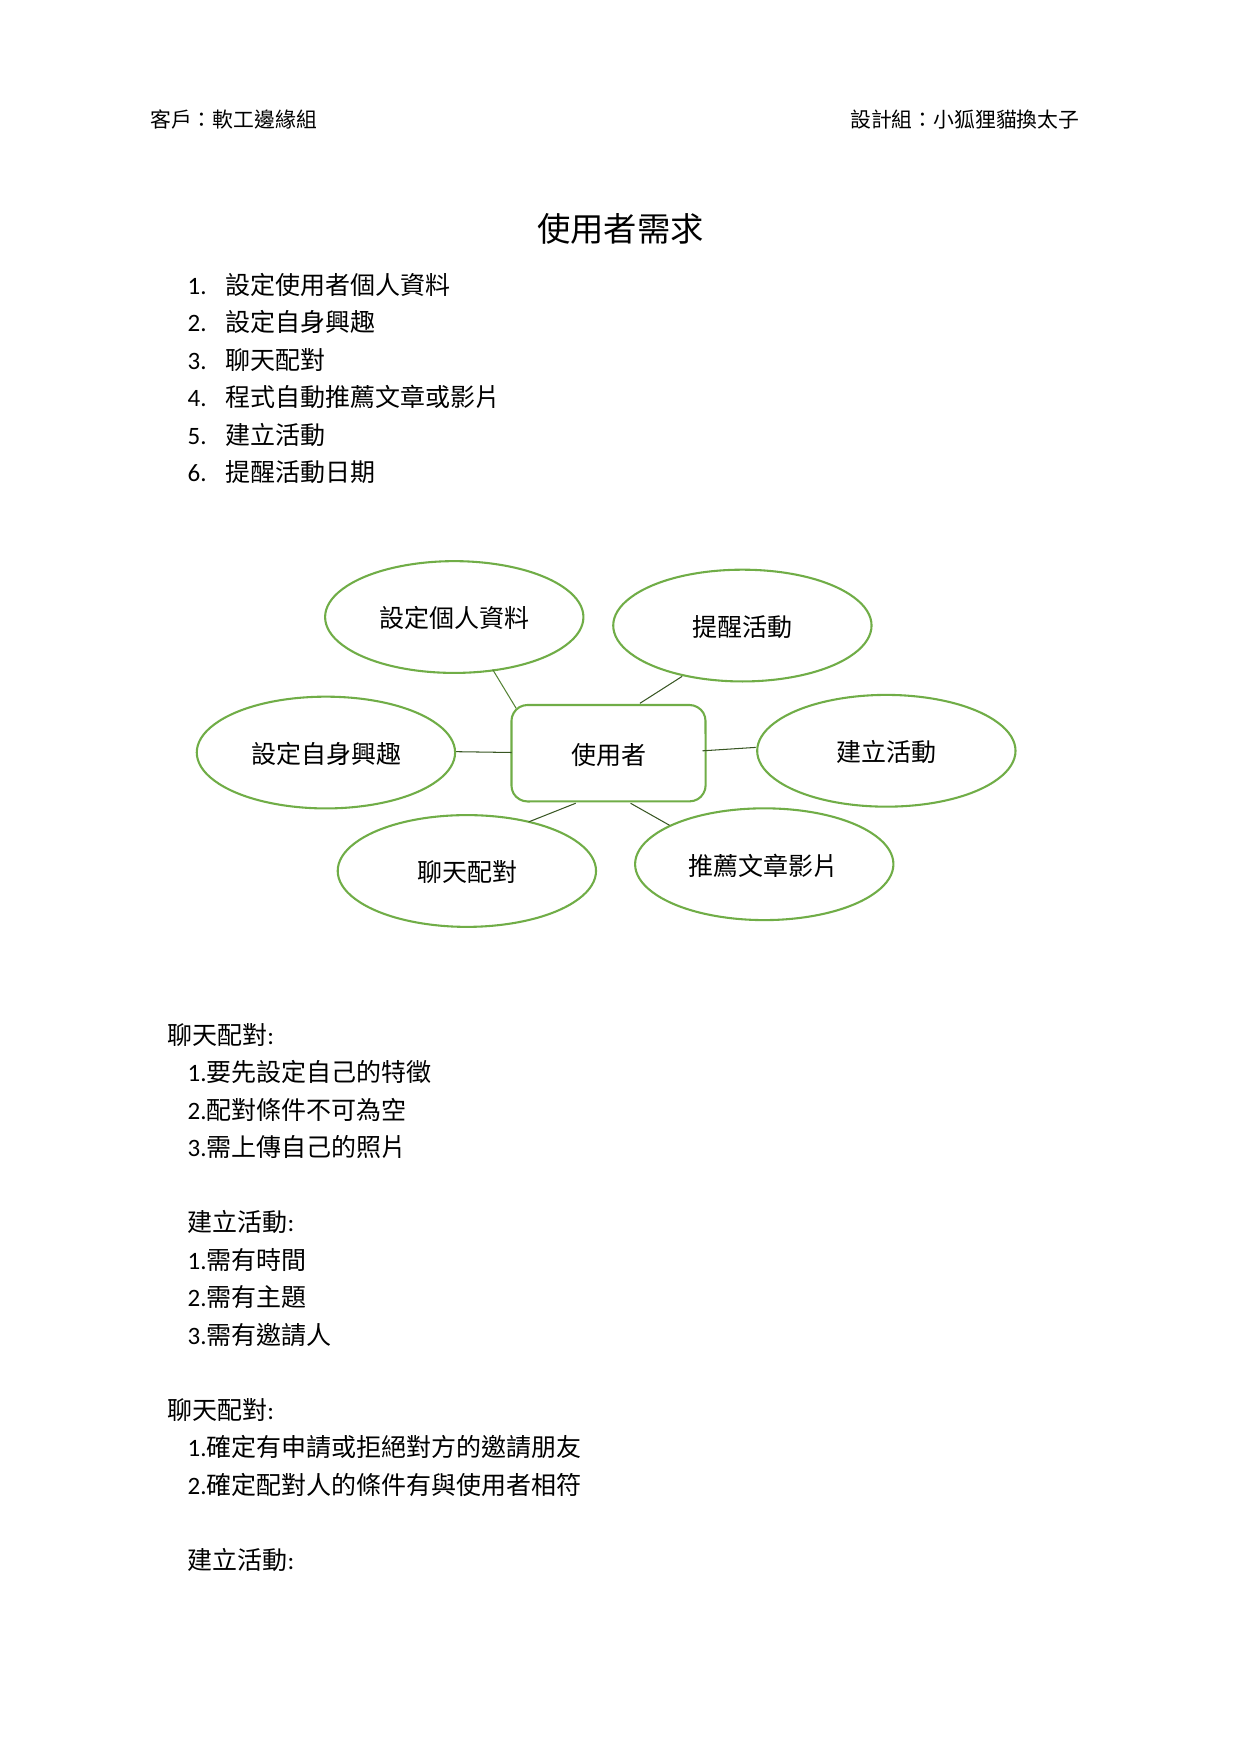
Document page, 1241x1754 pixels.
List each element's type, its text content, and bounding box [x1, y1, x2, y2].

text 2.確定配對人的條件有與使用者相符 [187, 1464, 1090, 1502]
list 設定自身興趣 [187, 302, 1090, 339]
list 聊天配對 [187, 339, 1090, 377]
text 3.需有邀請人 [187, 1314, 1090, 1352]
text 1.要先設定自己的特徵 [150, 1052, 1090, 1089]
text 2.需有主題 [187, 1277, 1090, 1314]
text 2.配對條件不可為空 [187, 1089, 1090, 1127]
list 程式自動推薦文章或影片 [187, 377, 1090, 414]
list 設定使用者個人資料 [187, 264, 1090, 302]
text 1.需有時間 [187, 1239, 1090, 1277]
text 建立活動: [187, 1539, 1090, 1577]
list 建立活動 [187, 414, 1090, 452]
text 建立活動: [187, 1202, 1090, 1239]
text 聊天配對: [150, 1389, 1090, 1427]
text 3.需上傳自己的照片 [187, 1127, 1090, 1164]
text 聊天配對: [150, 1014, 1090, 1052]
subtitle 使用者需求 [150, 189, 1090, 264]
text 1.確定有申請或拒絕對方的邀請朋友 [187, 1427, 1090, 1464]
list 提醒活動日期 [187, 452, 1090, 489]
